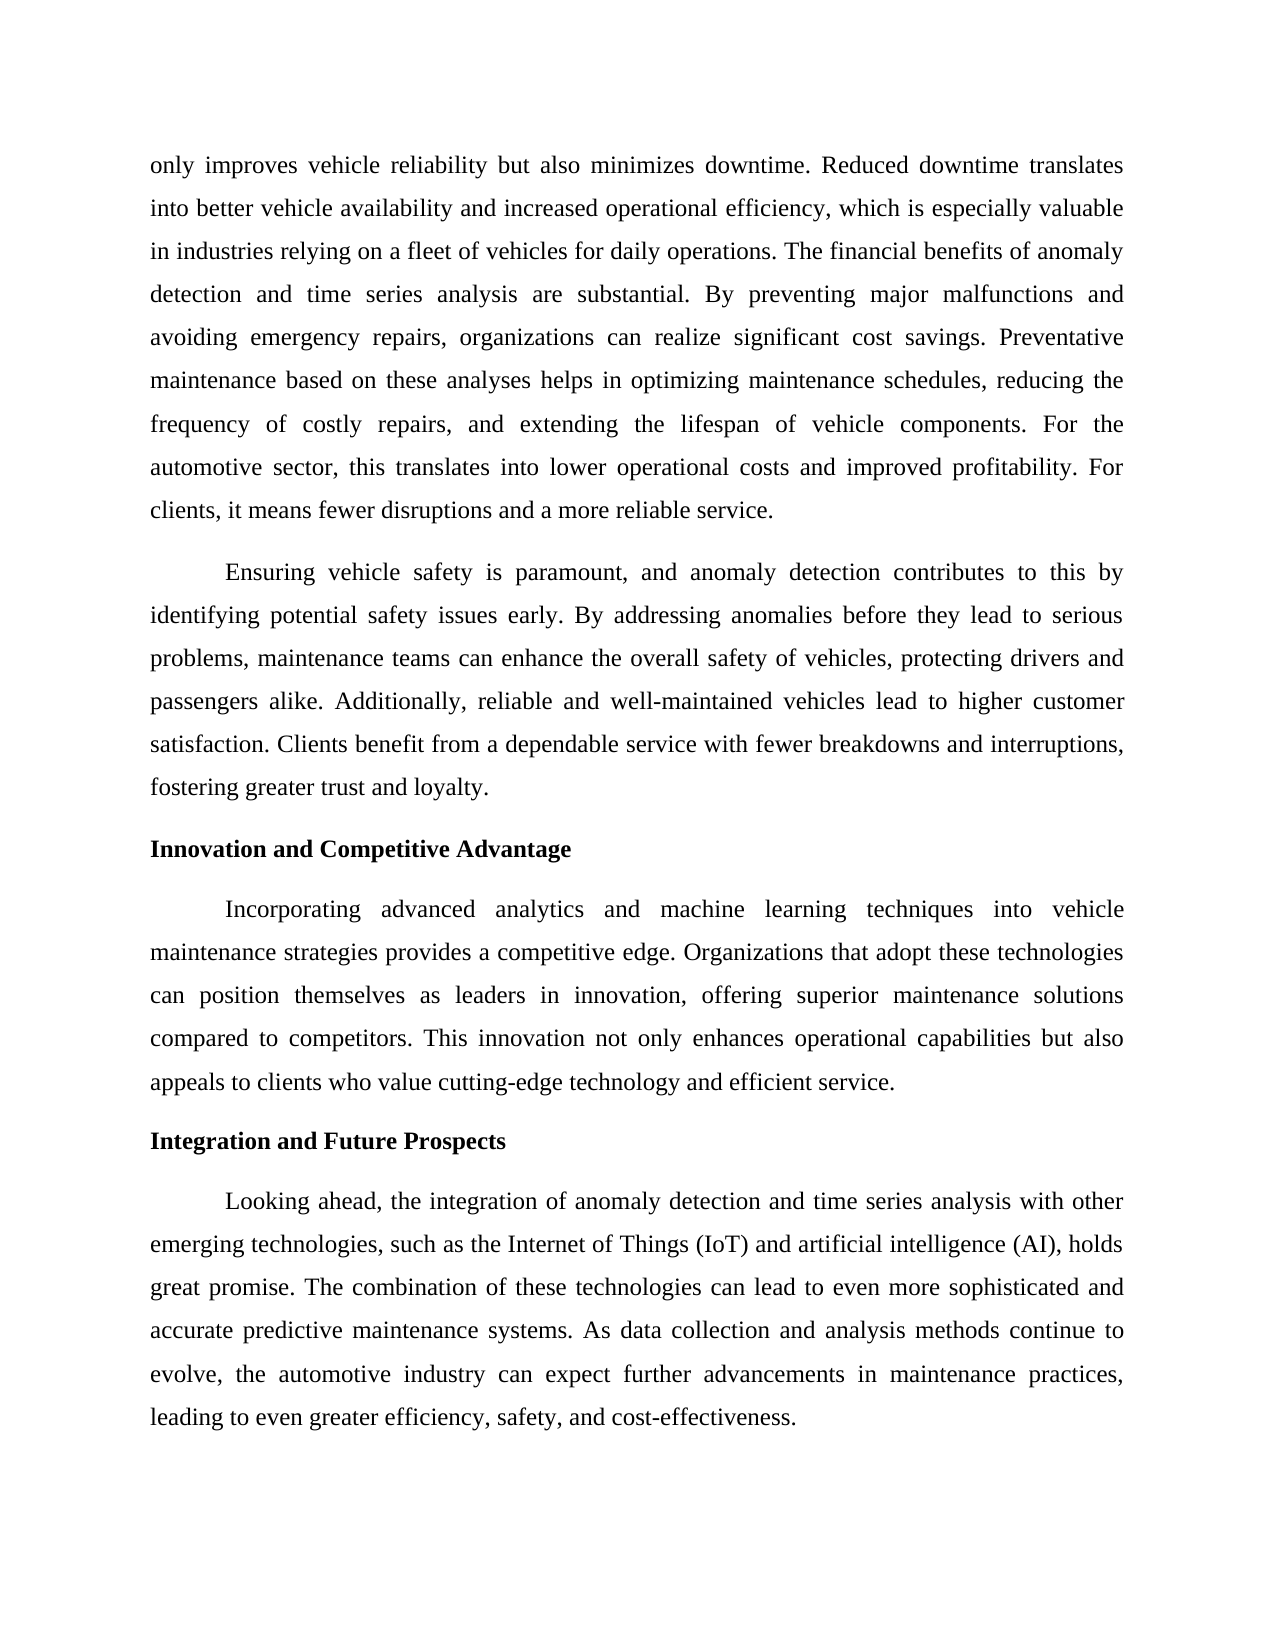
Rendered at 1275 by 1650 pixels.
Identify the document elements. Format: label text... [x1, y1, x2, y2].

text Ensuring vehicle safety is paramount, and anomaly detection contributes to this by identifying potential safety issues early. By addressing anomalies before they lead to serious problems, maintenance teams can enhance the overall safety of vehicles, protecting drivers and passengers alike. Additionally, reliable and well-maintained vehicles lead to higher customer satisfaction. Clients benefit from a dependable service with fewer breakdowns and interruptions, fostering greater trust and loyalty. [150, 557, 1125, 801]
text Looking ahead, the integration of anomaly detection and time series analysis with other emerging technologies, such as the Internet of Things (IoT) and artificial intelligence (AI), holds great promise. The combination of these technologies can lead to even more sophisticated and accurate predictive maintenance systems. As data collection and analysis methods continue to evolve, the automotive industry can expect further advancements in maintenance practices, leading to even greater efficiency, safety, and cost-effectiveness. [150, 1186, 1125, 1431]
text Innovation and Competitive Advantage [150, 834, 1125, 863]
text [150, 150, 1125, 524]
text Incorporating advanced analytics and machine learning techniques into vehicle maintenance strategies provides a competitive edge. Organizations that adopt these technologies can position themselves as leaders in innovation, offering superior maintenance solutions compared to competitors. This innovation not only enhances operational capabilities but also appeals to clients who value cutting-edge technology and efficient service. [150, 894, 1125, 1095]
text Integration and Future Prospects [150, 1126, 1125, 1155]
